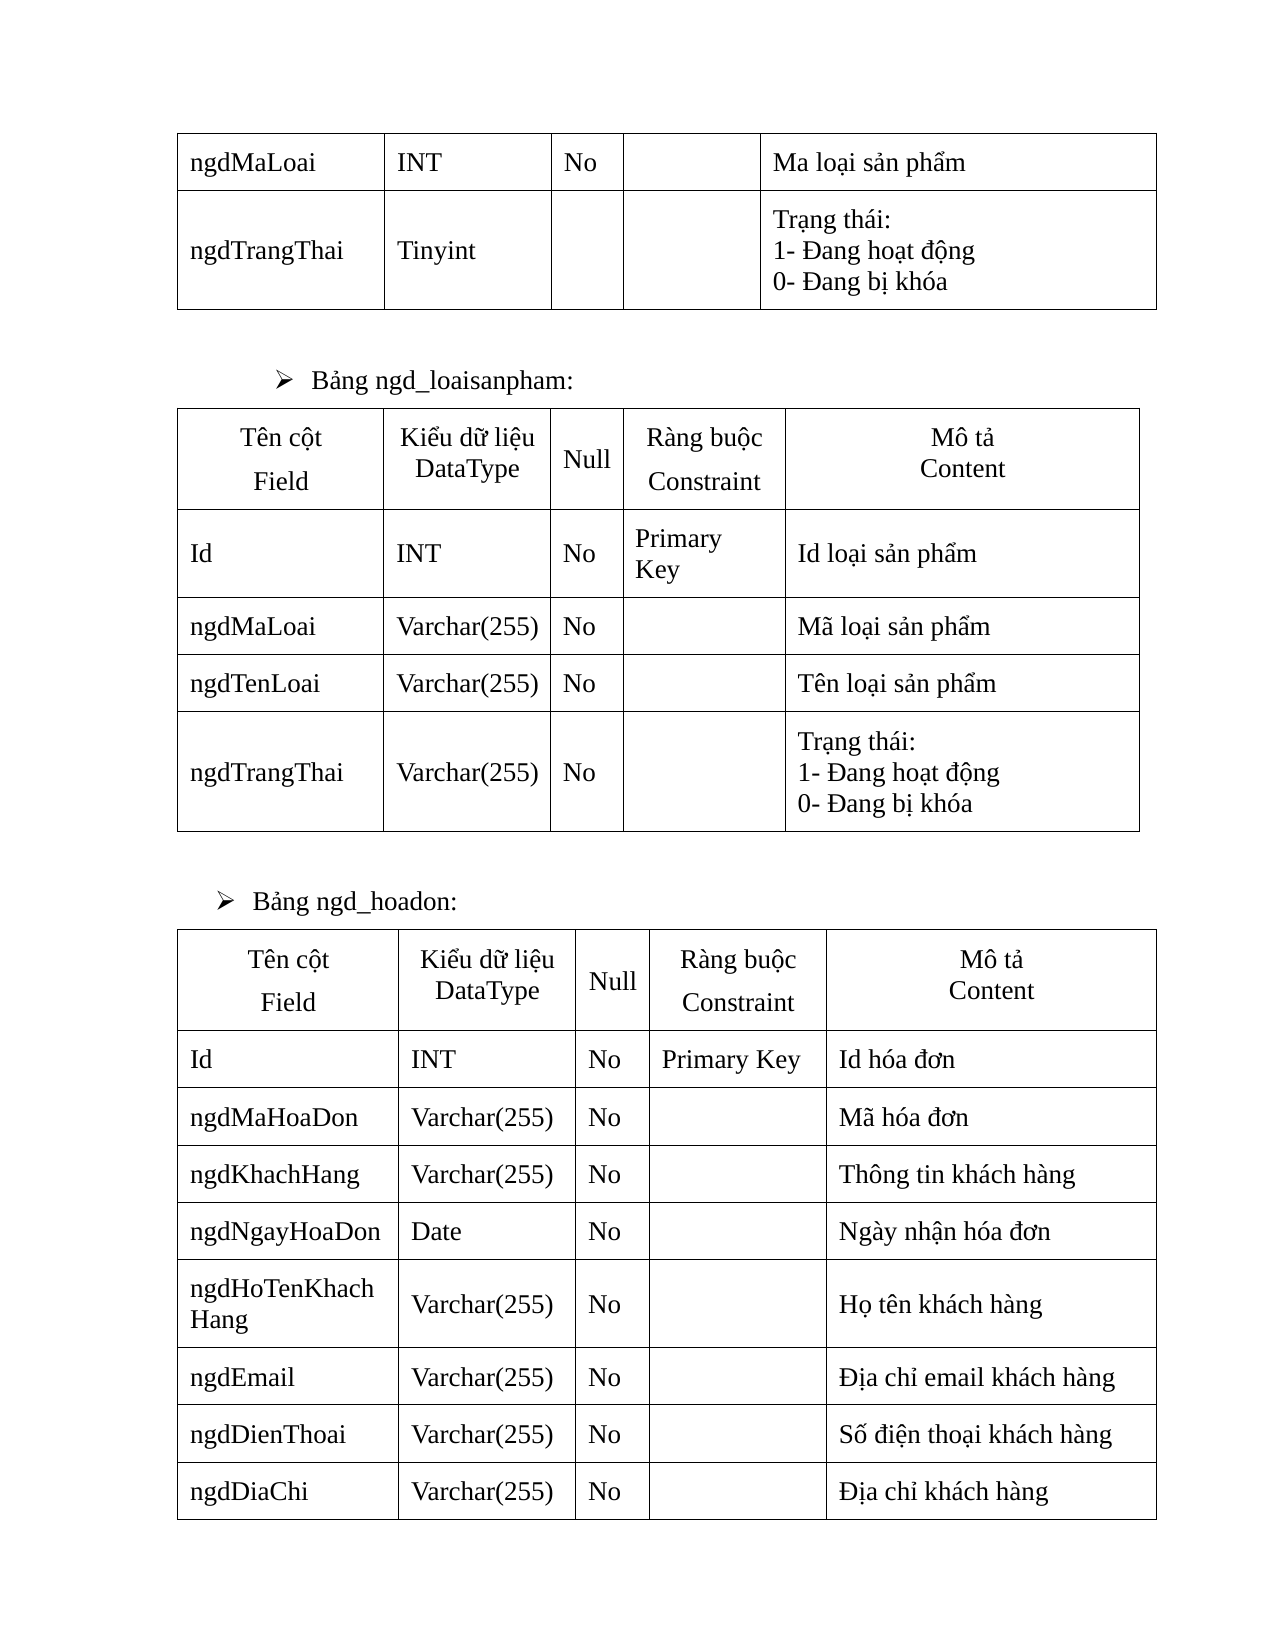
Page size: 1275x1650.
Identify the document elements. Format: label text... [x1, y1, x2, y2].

table_cell [650, 1203, 826, 1259]
table_cell Primary Key [624, 510, 785, 597]
table_cell No [576, 1203, 649, 1259]
table_header Mô tả Content [827, 930, 1156, 1030]
list Bảng ngd_hoadon: [215, 886, 1157, 917]
table_cell No [576, 1031, 649, 1087]
table_cell Ngày nhận hóa đơn [827, 1203, 1156, 1259]
table_cell Thông tin khách hàng [827, 1146, 1156, 1202]
table_cell Varchar(255) [399, 1405, 575, 1462]
table_cell [624, 712, 785, 831]
table_cell [650, 1146, 826, 1202]
table_header Kiểu dữ liệu DataType [399, 930, 575, 1030]
table_cell Varchar(255) [399, 1348, 575, 1404]
table_cell ngdTrangThai [178, 191, 384, 309]
table_cell No [551, 712, 623, 831]
table_cell No [576, 1463, 649, 1519]
table_cell No [576, 1260, 649, 1347]
table_header Ràng buộc Constraint [624, 409, 785, 508]
table_cell No [576, 1348, 649, 1404]
table_cell [650, 1348, 826, 1404]
table_cell [650, 1405, 826, 1462]
table_cell [650, 1260, 826, 1347]
table_header Ràng buộc Constraint [650, 930, 826, 1030]
table_cell [624, 134, 760, 190]
table_cell Varchar(255) [399, 1260, 575, 1347]
table_cell Id [178, 1031, 398, 1087]
table_cell No [576, 1405, 649, 1462]
table_cell Varchar(255) [399, 1463, 575, 1519]
table_cell No [576, 1088, 649, 1144]
table_cell Varchar(255) [384, 655, 550, 711]
table_cell Tinyint [385, 191, 551, 309]
table_cell Id [178, 510, 383, 597]
table_cell Số điện thoại khách hàng [827, 1405, 1156, 1462]
table_cell [624, 191, 760, 309]
table_cell Varchar(255) [399, 1146, 575, 1202]
table_header Mô tả Content [786, 409, 1139, 508]
table_cell No [551, 598, 623, 654]
table_cell ngdEmail [178, 1348, 398, 1404]
table_cell INT [385, 134, 551, 190]
table_cell ngdHoTenKhachHang [178, 1260, 398, 1347]
table_cell ngdDiaChi [178, 1463, 398, 1519]
table_cell No [551, 655, 623, 711]
table_cell No [551, 510, 623, 597]
table_cell ngdMaLoai [178, 598, 383, 654]
table_cell Date [399, 1203, 575, 1259]
table_cell Tên loại sản phẩm [786, 655, 1139, 711]
table_cell Varchar(255) [384, 712, 550, 831]
table_cell INT [399, 1031, 575, 1087]
table_cell Id hóa đơn [827, 1031, 1156, 1087]
table_cell [650, 1463, 826, 1519]
table_cell ngdMaHoaDon [178, 1088, 398, 1144]
table_cell Mã hóa đơn [827, 1088, 1156, 1144]
table_header Kiểu dữ liệu DataType [384, 409, 550, 508]
table_header Null [551, 409, 623, 508]
table_cell ngdDienThoai [178, 1405, 398, 1462]
table_cell [624, 598, 785, 654]
table_header Tên cột Field [178, 930, 398, 1030]
table_cell Id loại sản phẩm [786, 510, 1139, 597]
table_cell Varchar(255) [399, 1088, 575, 1144]
table_cell ngdKhachHang [178, 1146, 398, 1202]
table_cell Trạng thái: 1- Đang hoạt động 0- Đang bị khóa [786, 712, 1139, 831]
table_cell Địa chỉ email khách hàng [827, 1348, 1156, 1404]
table_cell ngdMaLoai [178, 134, 384, 190]
table_cell No [576, 1146, 649, 1202]
table_cell Họ tên khách hàng [827, 1260, 1156, 1347]
table_cell Ma loại sản phẩm [761, 134, 1156, 190]
table_header Tên cột Field [178, 409, 383, 508]
table_cell ngdTenLoai [178, 655, 383, 711]
list Bảng ngd_loaisanpham: [274, 364, 1157, 395]
table_cell Varchar(255) [384, 598, 550, 654]
table_cell No [552, 134, 623, 190]
table_cell [552, 191, 623, 309]
table_cell Mã loại sản phẩm [786, 598, 1139, 654]
table_cell Địa chỉ khách hàng [827, 1463, 1156, 1519]
table_cell INT [384, 510, 550, 597]
table_cell Trạng thái: 1- Đang hoạt động 0- Đang bị khóa [761, 191, 1156, 309]
table_cell Primary Key [650, 1031, 826, 1087]
table_cell ngdNgayHoaDon [178, 1203, 398, 1259]
table_cell [650, 1088, 826, 1144]
table_cell [624, 655, 785, 711]
table_cell ngdTrangThai [178, 712, 383, 831]
table_header Null [576, 930, 649, 1030]
